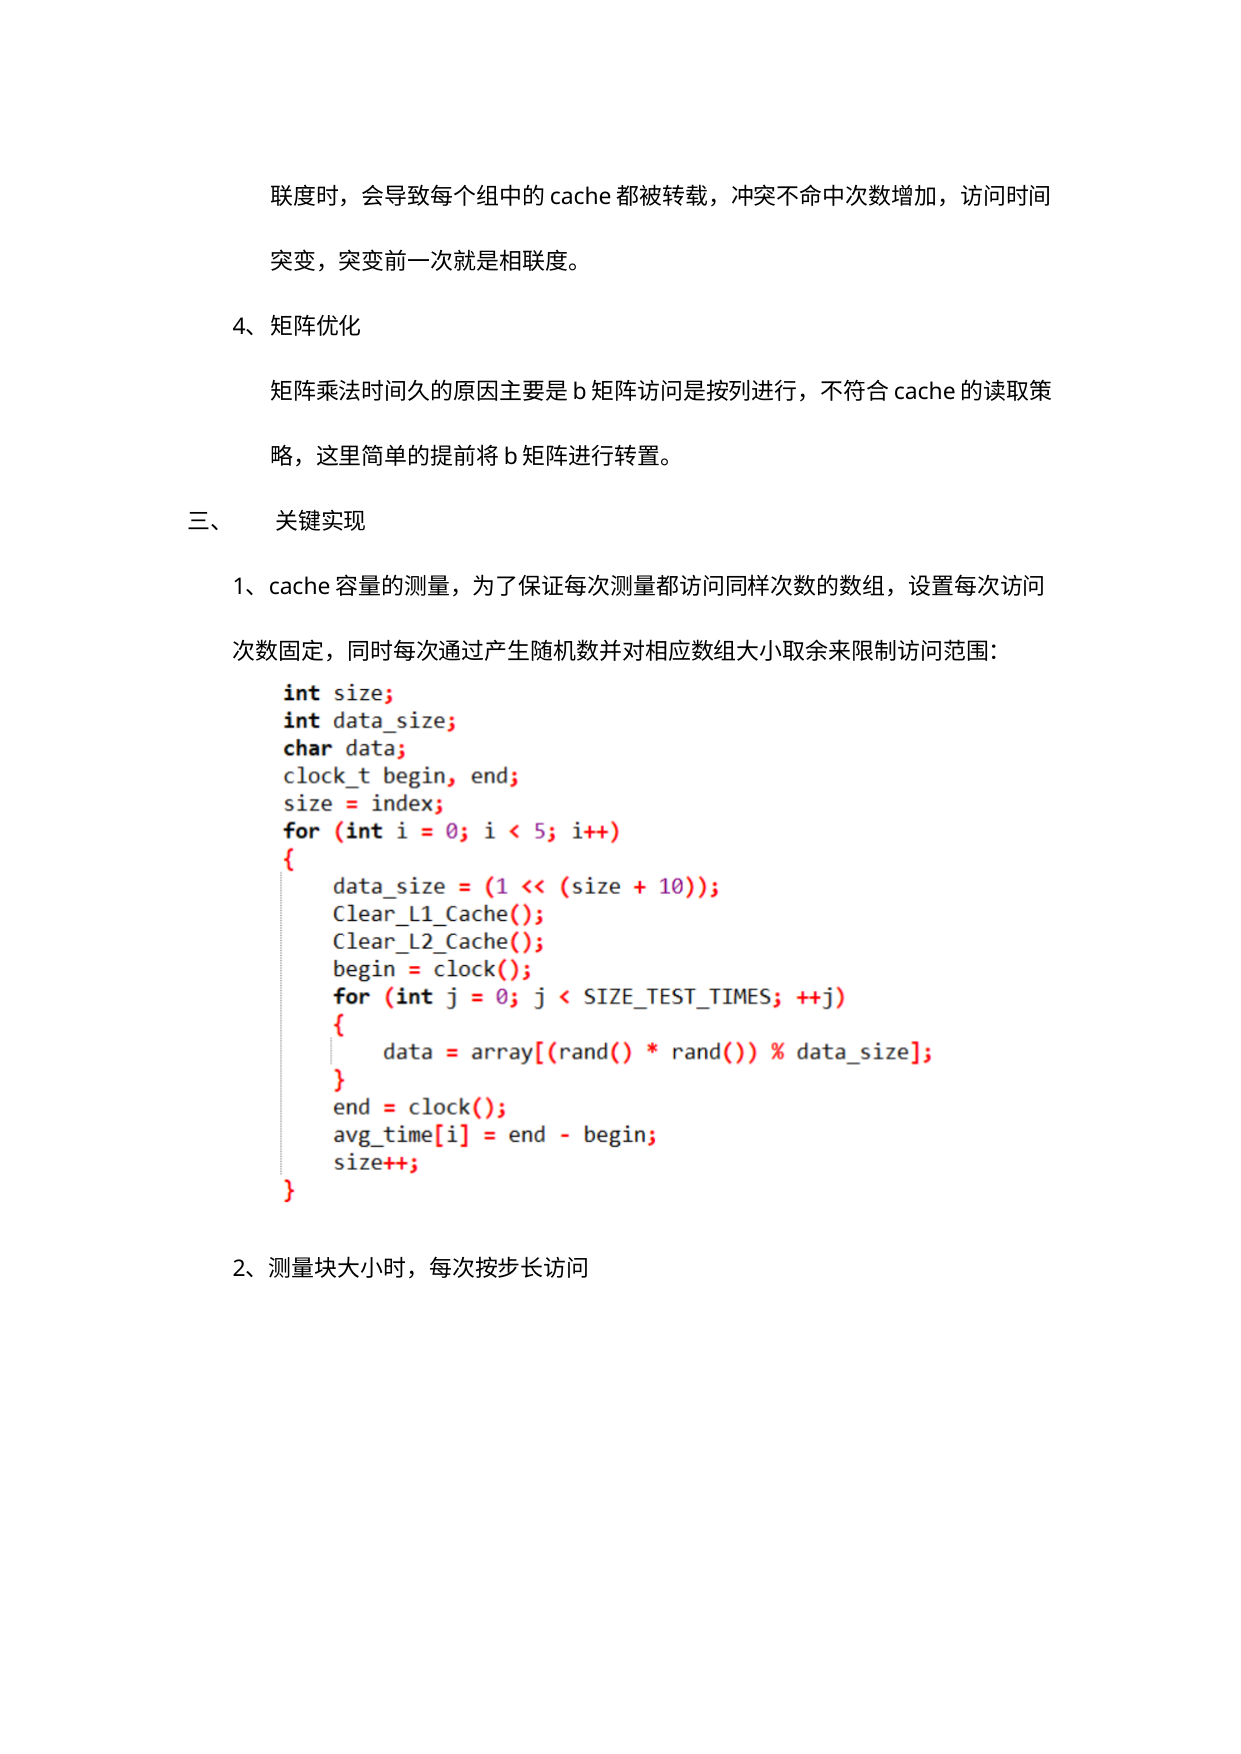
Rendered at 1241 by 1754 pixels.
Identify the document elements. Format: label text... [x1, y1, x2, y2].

list 关键实现 [187, 487, 1053, 552]
list 矩阵优化 [232, 292, 1053, 357]
list 2、测量块大小时，每次按步长访问 [232, 1234, 1053, 1299]
list 1、cache容量的测量，为了保证每次测量都访问同样次数的数组，设置每次访问次数固定，同时每次通过产生随机数并对相应数组大小取余来限制访问范围： [232, 552, 1053, 682]
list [270, 162, 1053, 292]
list 矩阵乘法时间久的原因主要是b矩阵访问是按列进行，不符合cache的读取策略，这里简单的提前将b矩阵进行转置。 [270, 357, 1053, 487]
picture [232, 682, 1098, 1206]
